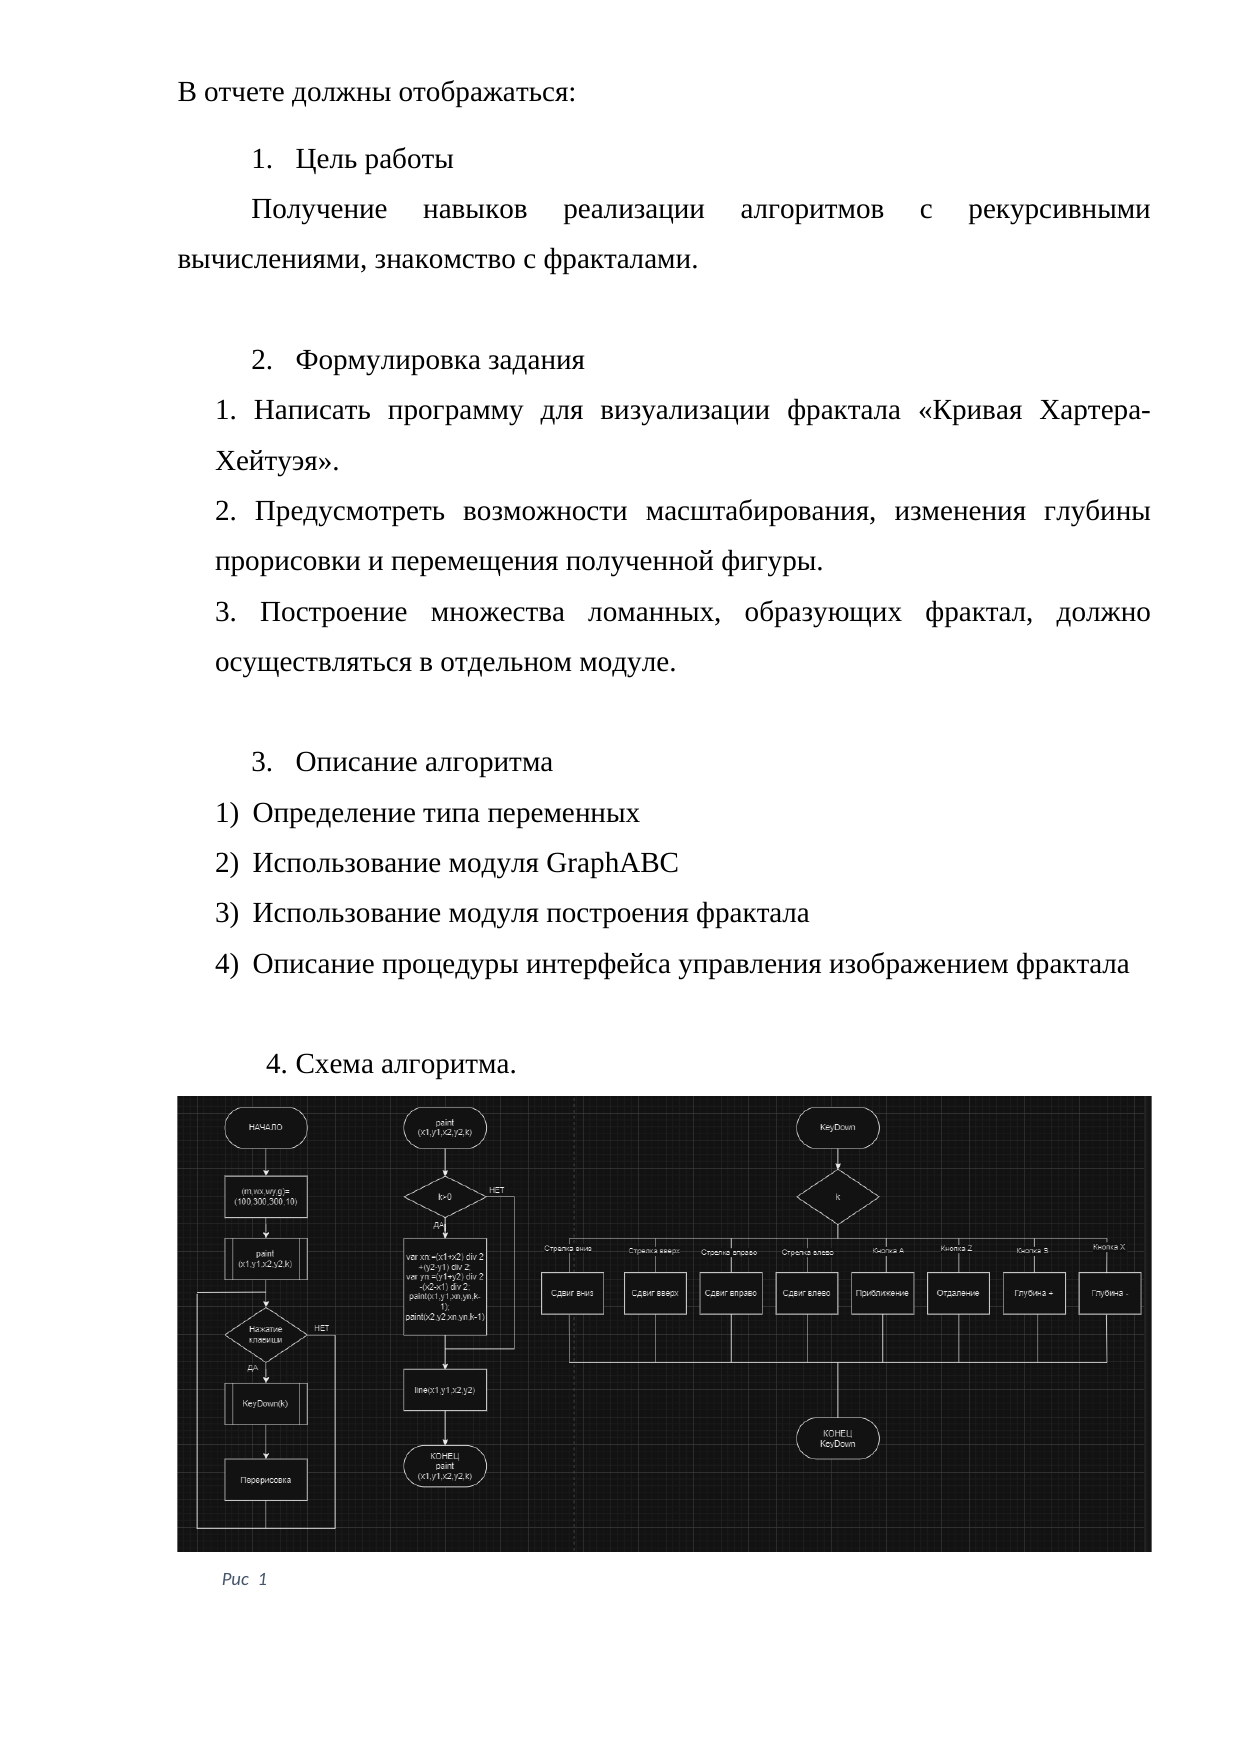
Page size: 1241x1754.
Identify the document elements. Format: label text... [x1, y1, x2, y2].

text Рис 1 [177, 1567, 1152, 1590]
list Использование модуля построения фрактала [215, 896, 1152, 929]
list Описание процедуры интерфейса управления изображением фрактала [215, 946, 1152, 979]
list Цель работы [177, 141, 1152, 174]
text В отчете должны отображаться: [177, 74, 1152, 107]
picture [177, 1096, 1152, 1552]
list Определение типа переменных [215, 795, 1152, 828]
text 3. Построение множества ломанных, образующих фрактал, должно осуществляться в отдельном модуле. [215, 594, 1152, 677]
list Использование модуля GraphABC [215, 845, 1152, 879]
list Описание алгоритма [177, 744, 1152, 778]
list Формулировка задания [177, 342, 1152, 376]
list Схема алгоритма. [192, 1046, 1152, 1080]
text 1. Написать программу для визуализации фрактала «Кривая Хартера-Хейтуэя». [215, 392, 1152, 476]
text 2. Предусмотреть возможности масштабирования, изменения глубины прорисовки и перемещения полученной фигуры. [215, 493, 1152, 577]
list Получение навыков реализации алгоритмов с рекурсивными вычислениями, знакомство с фракталами. [177, 191, 1152, 275]
